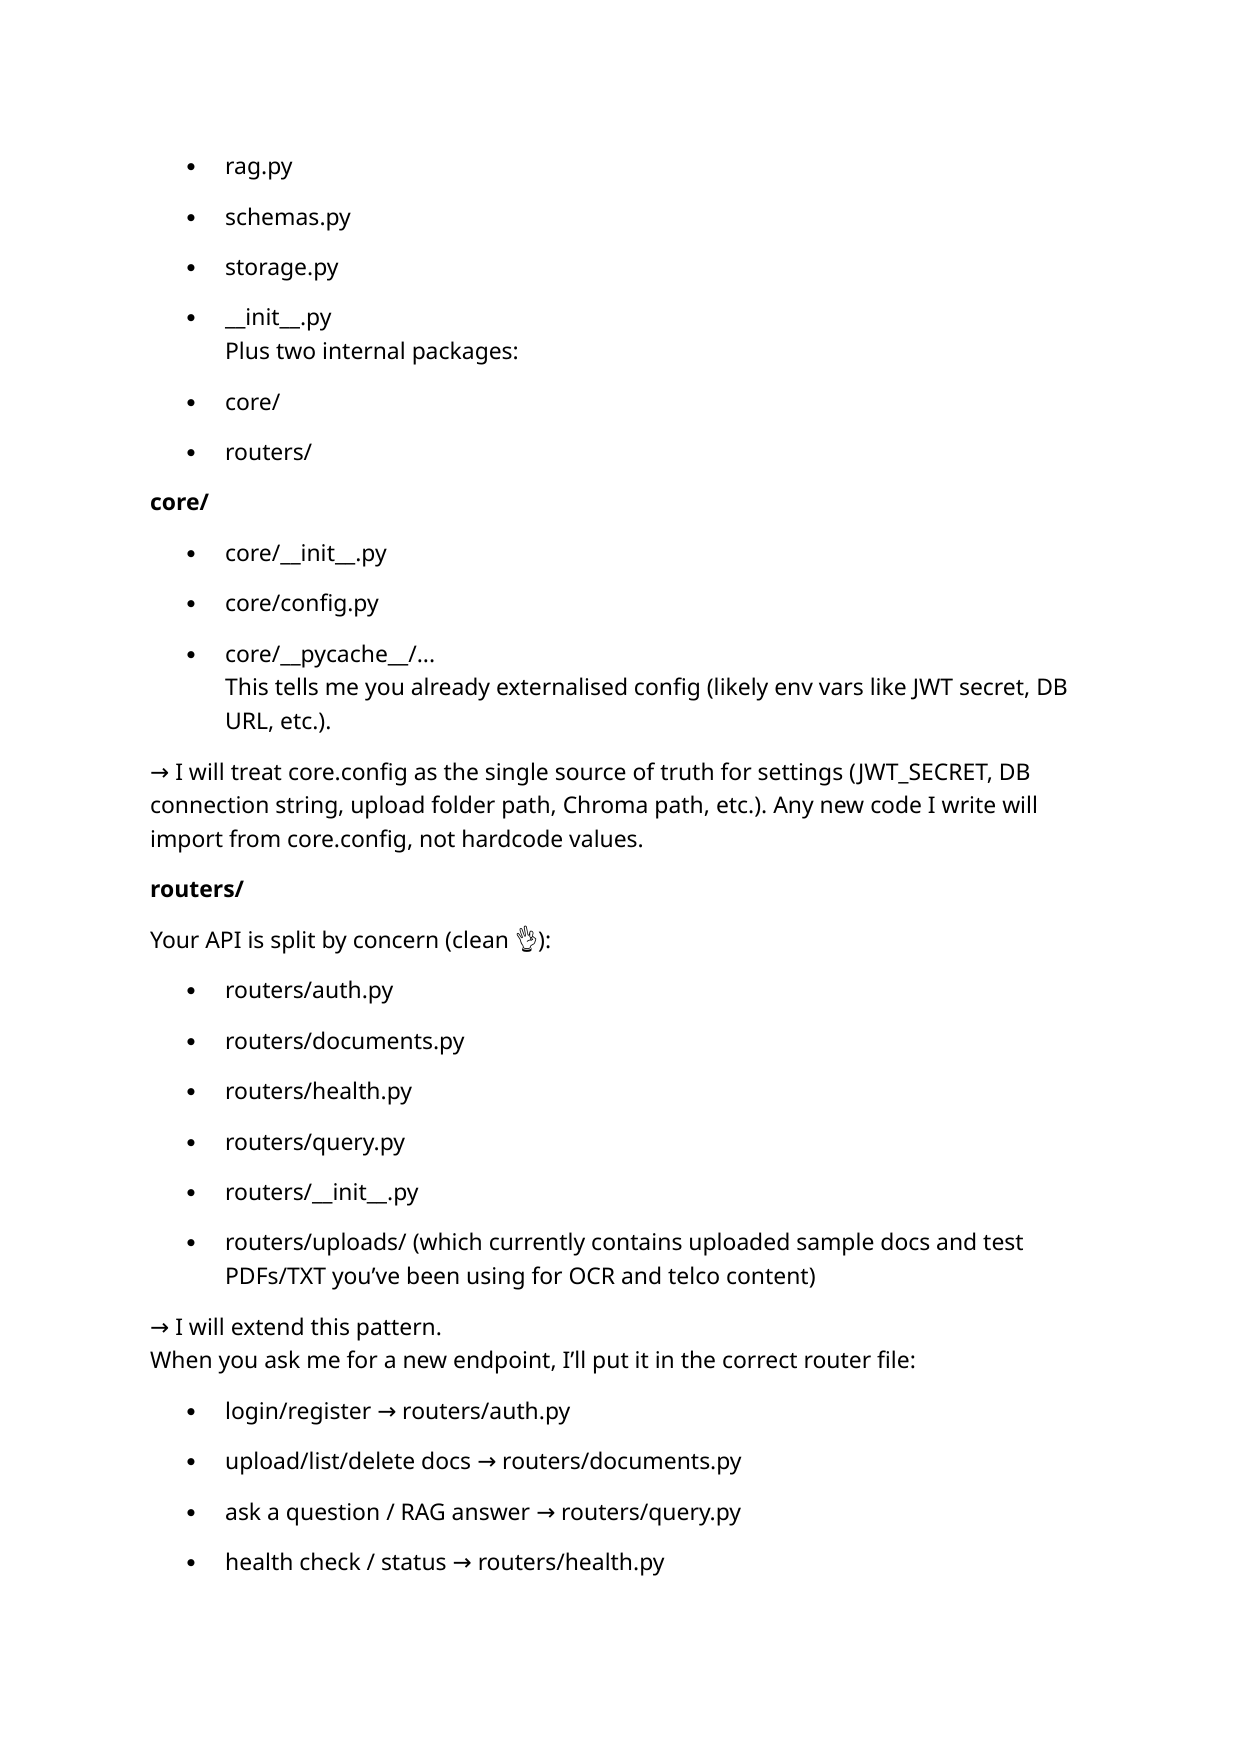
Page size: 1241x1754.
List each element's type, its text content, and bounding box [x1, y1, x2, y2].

text → I will extend this pattern. When you ask me for a new endpoint, I’ll put it in the correct router file: [150, 1310, 1090, 1375]
list health check / status → routers/health.py [187, 1546, 1090, 1577]
list ask a question / RAG answer → routers/query.py [187, 1495, 1090, 1527]
list routers/auth.py [187, 974, 1090, 1005]
list core/ [187, 385, 1090, 417]
list routers/health.py [187, 1075, 1090, 1106]
text Your API is split by concern (clean 👌): [150, 924, 1090, 955]
list routers/documents.py [187, 1024, 1090, 1056]
list login/register → routers/auth.py [187, 1394, 1090, 1426]
list upload/list/delete docs → routers/documents.py [187, 1445, 1090, 1476]
text routers/ [150, 873, 1090, 904]
list routers/__init__.py [187, 1176, 1090, 1207]
list routers/uploads/ (which currently contains uploaded sample docs and test PDFs/TXT you’ve been using for OCR and telco content) [187, 1226, 1090, 1291]
list storage.py [187, 251, 1090, 282]
list core/__pycache__/... This tells me you already externalised config (likely env vars like JWT secret, DB URL, etc.). [187, 637, 1090, 736]
text → I will treat core.config as the single source of truth for settings (JWT_SECRET, DB connection string, upload folder path, Chroma path, etc.). Any new code I write will import from core.config, not hardcode values. [150, 755, 1090, 854]
list __init__.py Plus two internal packages: [187, 301, 1090, 366]
list routers/ [187, 436, 1090, 467]
list core/config.py [187, 587, 1090, 618]
list schemas.py [187, 200, 1090, 232]
list routers/query.py [187, 1125, 1090, 1157]
list core/__init__.py [187, 537, 1090, 568]
list rag.py [187, 150, 1090, 181]
text core/ [150, 486, 1090, 517]
